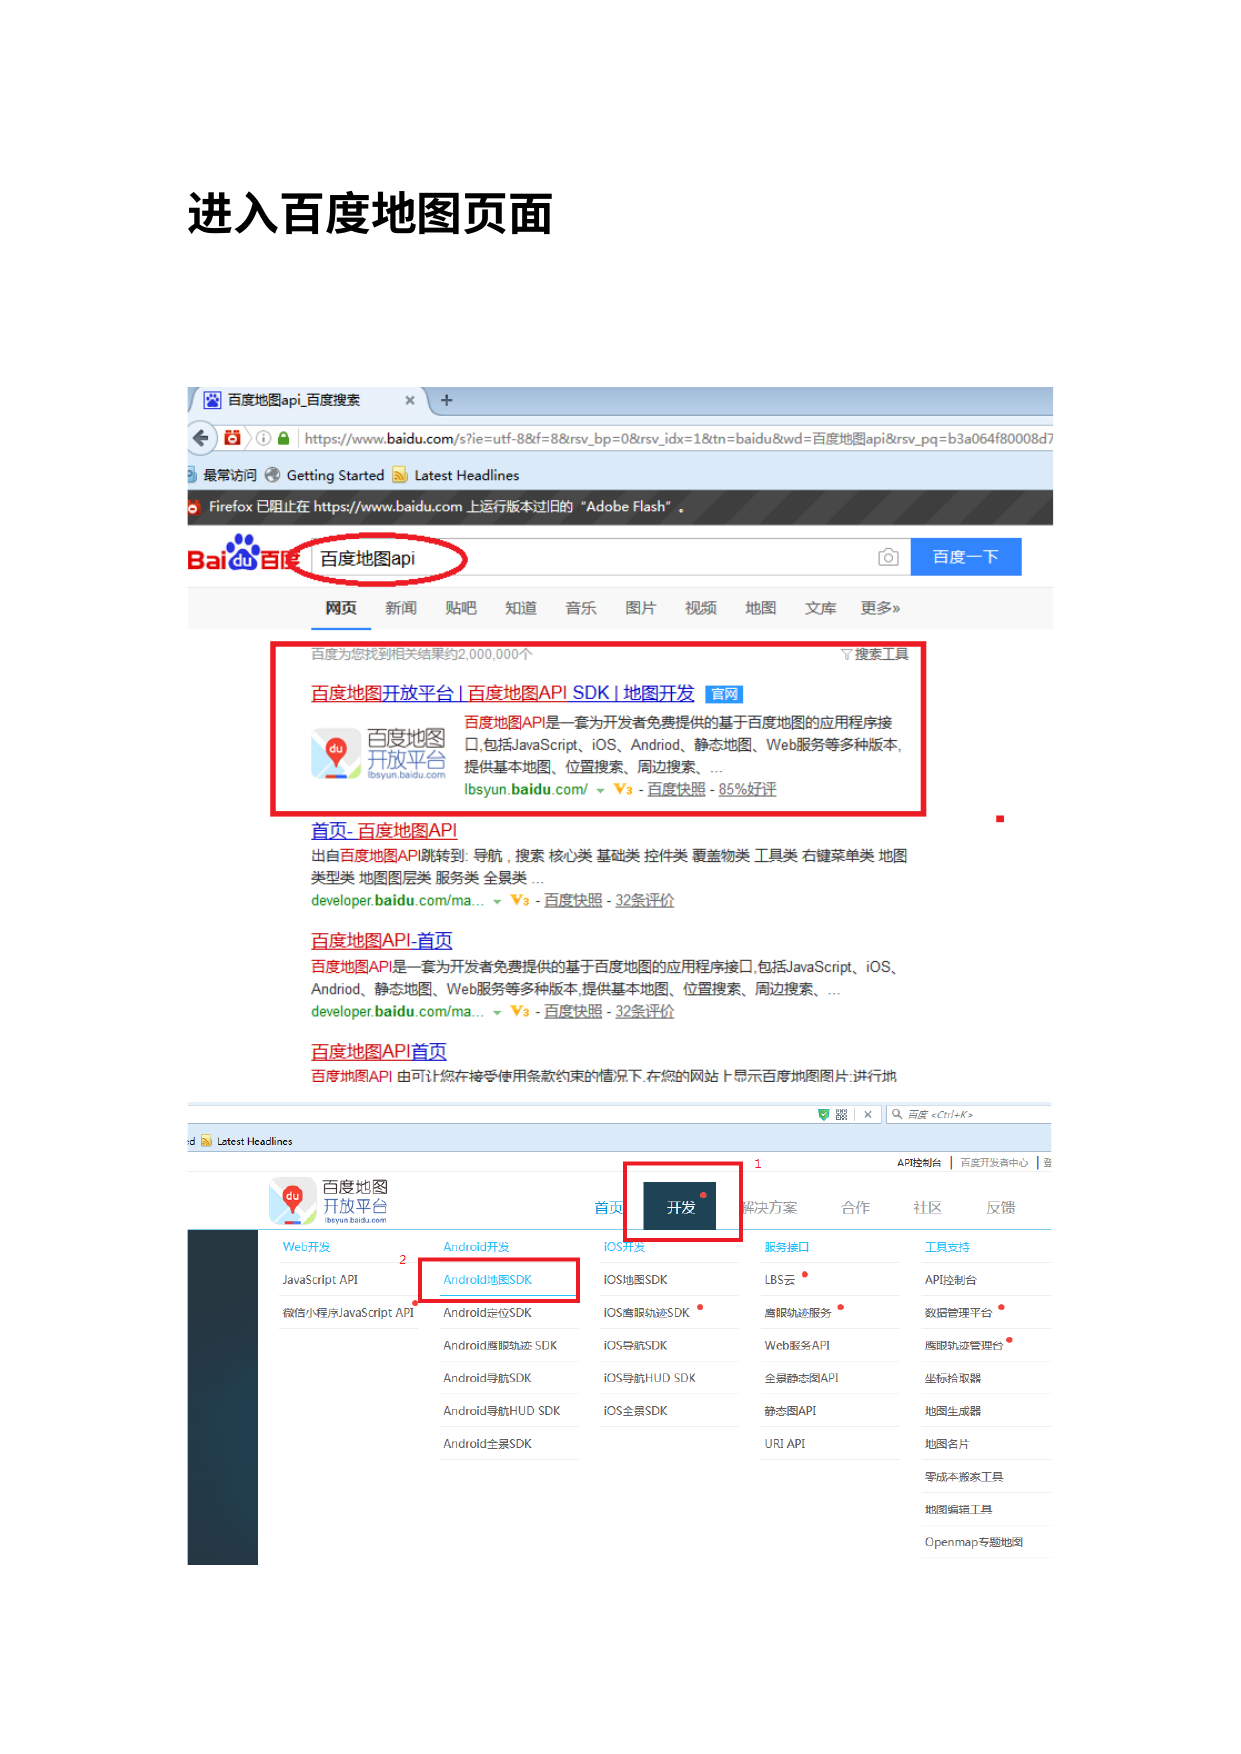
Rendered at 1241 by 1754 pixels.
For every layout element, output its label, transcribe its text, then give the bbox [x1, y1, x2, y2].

subtitle 进入百度地图页面 [187, 162, 1053, 259]
picture [187, 387, 1054, 1082]
picture [187, 1102, 1052, 1565]
